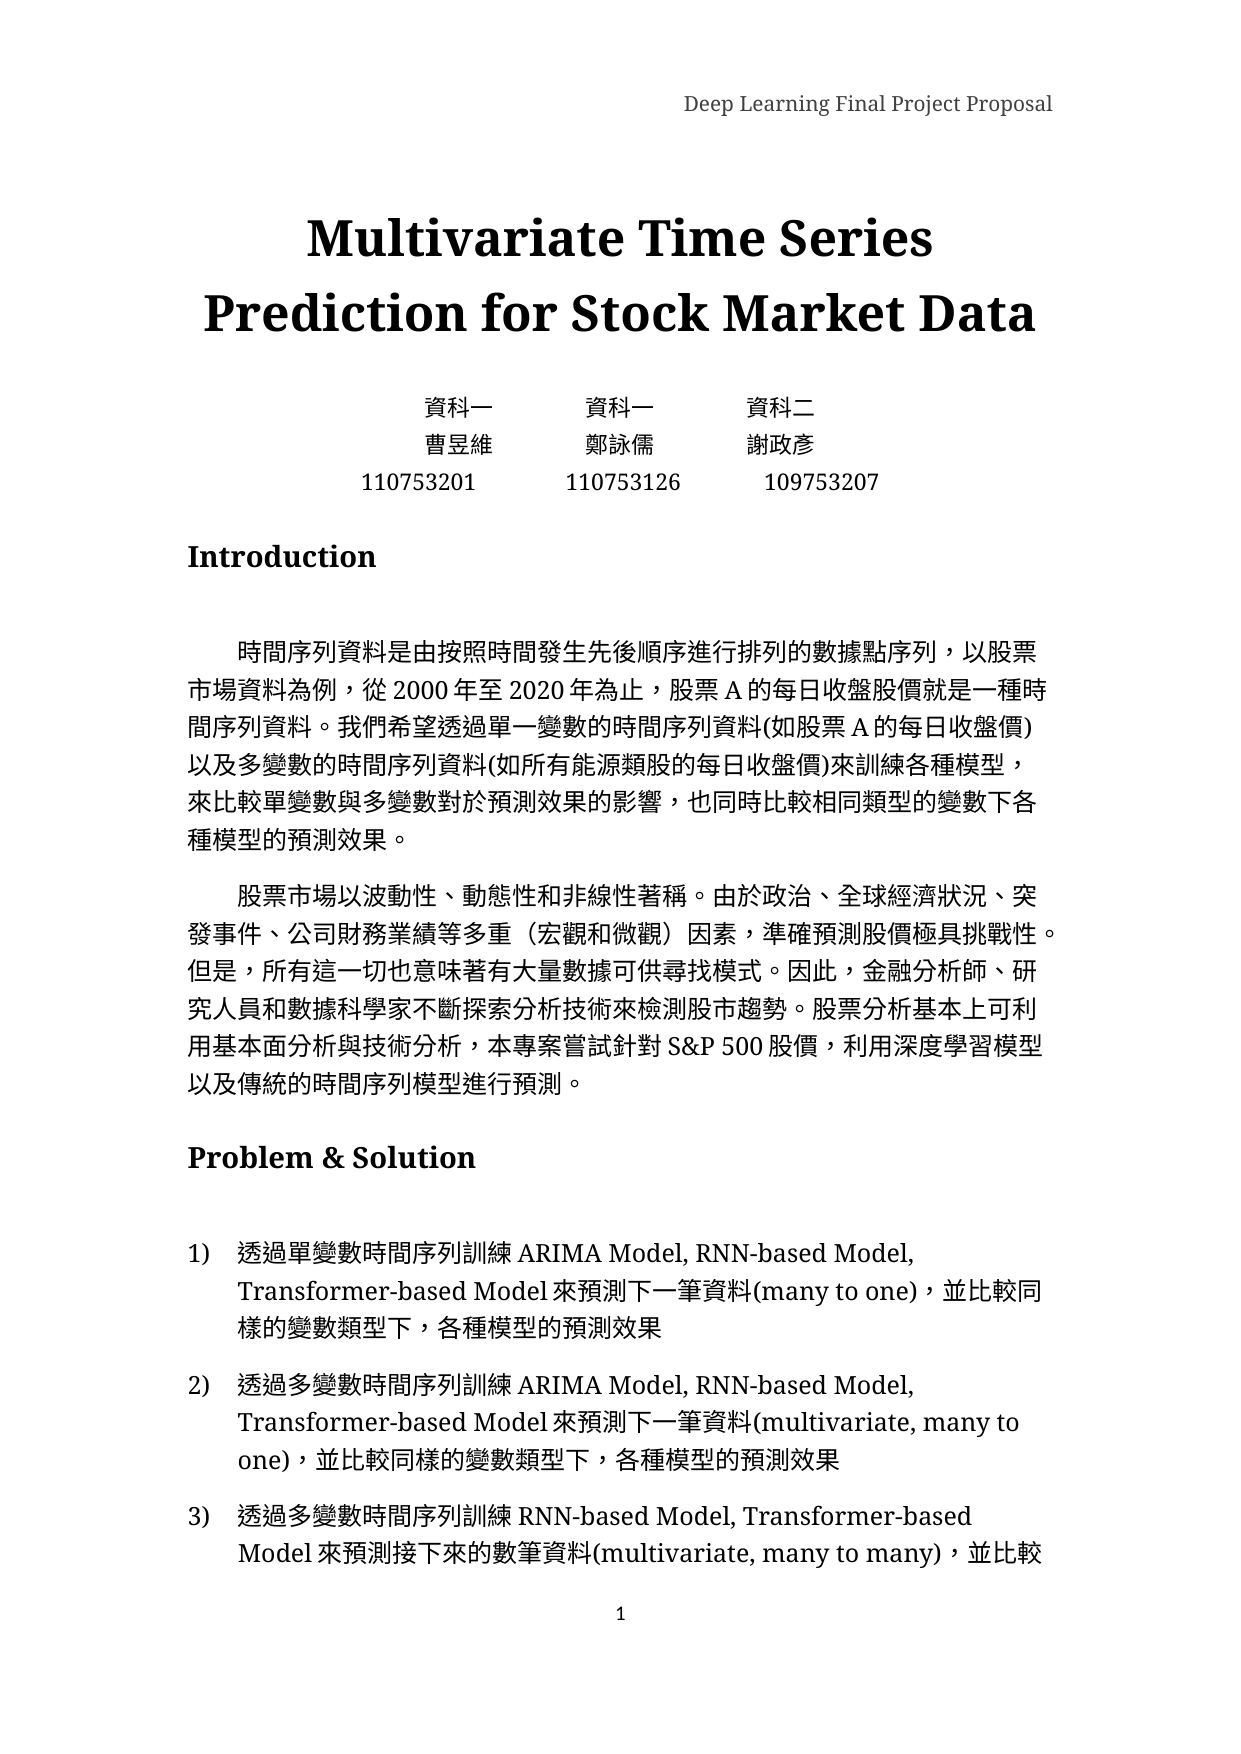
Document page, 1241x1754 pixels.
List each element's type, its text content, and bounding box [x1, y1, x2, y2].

text Problem & Solution [187, 1120, 1053, 1195]
text 資科一 資科一 資科二 [187, 387, 1053, 425]
text 曹昱維 鄭詠儒 謝政彥 [187, 425, 1053, 462]
text Introduction [187, 519, 1053, 594]
text 時間序列資料是由按照時間發生先後順序進行排列的數據點序列，以股票市場資料為例，從2000年至2020年為止，股票A的每日收盤股價就是一種時間序列資料。我們希望透過單一變數的時間序列資料(如股票A的每日收盤價)以及多變數的時間序列資料(如所有能源類股的每日收盤價)來訓練各種模型，來比較單變數與多變數對於預測效果的影響，也同時比較相同類型的變數下各種模型的預測效果。 [187, 632, 1053, 857]
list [187, 1496, 1053, 1571]
text Multivariate Time Series Prediction for Stock Market Data [187, 200, 1053, 350]
list 透過單變數時間序列訓練ARIMA Model, RNN-based Model, Transformer-based Model來預測下一筆資料(many to one)，並比較同樣的變數類型下，各種模型的預測效果 [187, 1233, 1053, 1346]
text 股票市場以波動性、動態性和非線性著稱。由於政治、全球經濟狀況、突發事件、公司財務業績等多重（宏觀和微觀）因素，準確預測股價極具挑戰性。但是，所有這一切也意味著有大量數據可供尋找模式。因此，金融分析師、研究人員和數據科學家不斷探索分析技術來檢測股市趨勢。股票分析基本上可利用基本面分析與技術分析，本專案嘗試針對S&P 500股價，利用深度學習模型以及傳統的時間序列模型進行預測。 [187, 876, 1053, 1101]
list 透過多變數時間序列訓練ARIMA Model, RNN-based Model, Transformer-based Model來預測下一筆資料(multivariate, many to one)，並比較同樣的變數類型下，各種模型的預測效果 [187, 1364, 1053, 1477]
text 110753201 110753126 109753207 [187, 462, 1053, 500]
